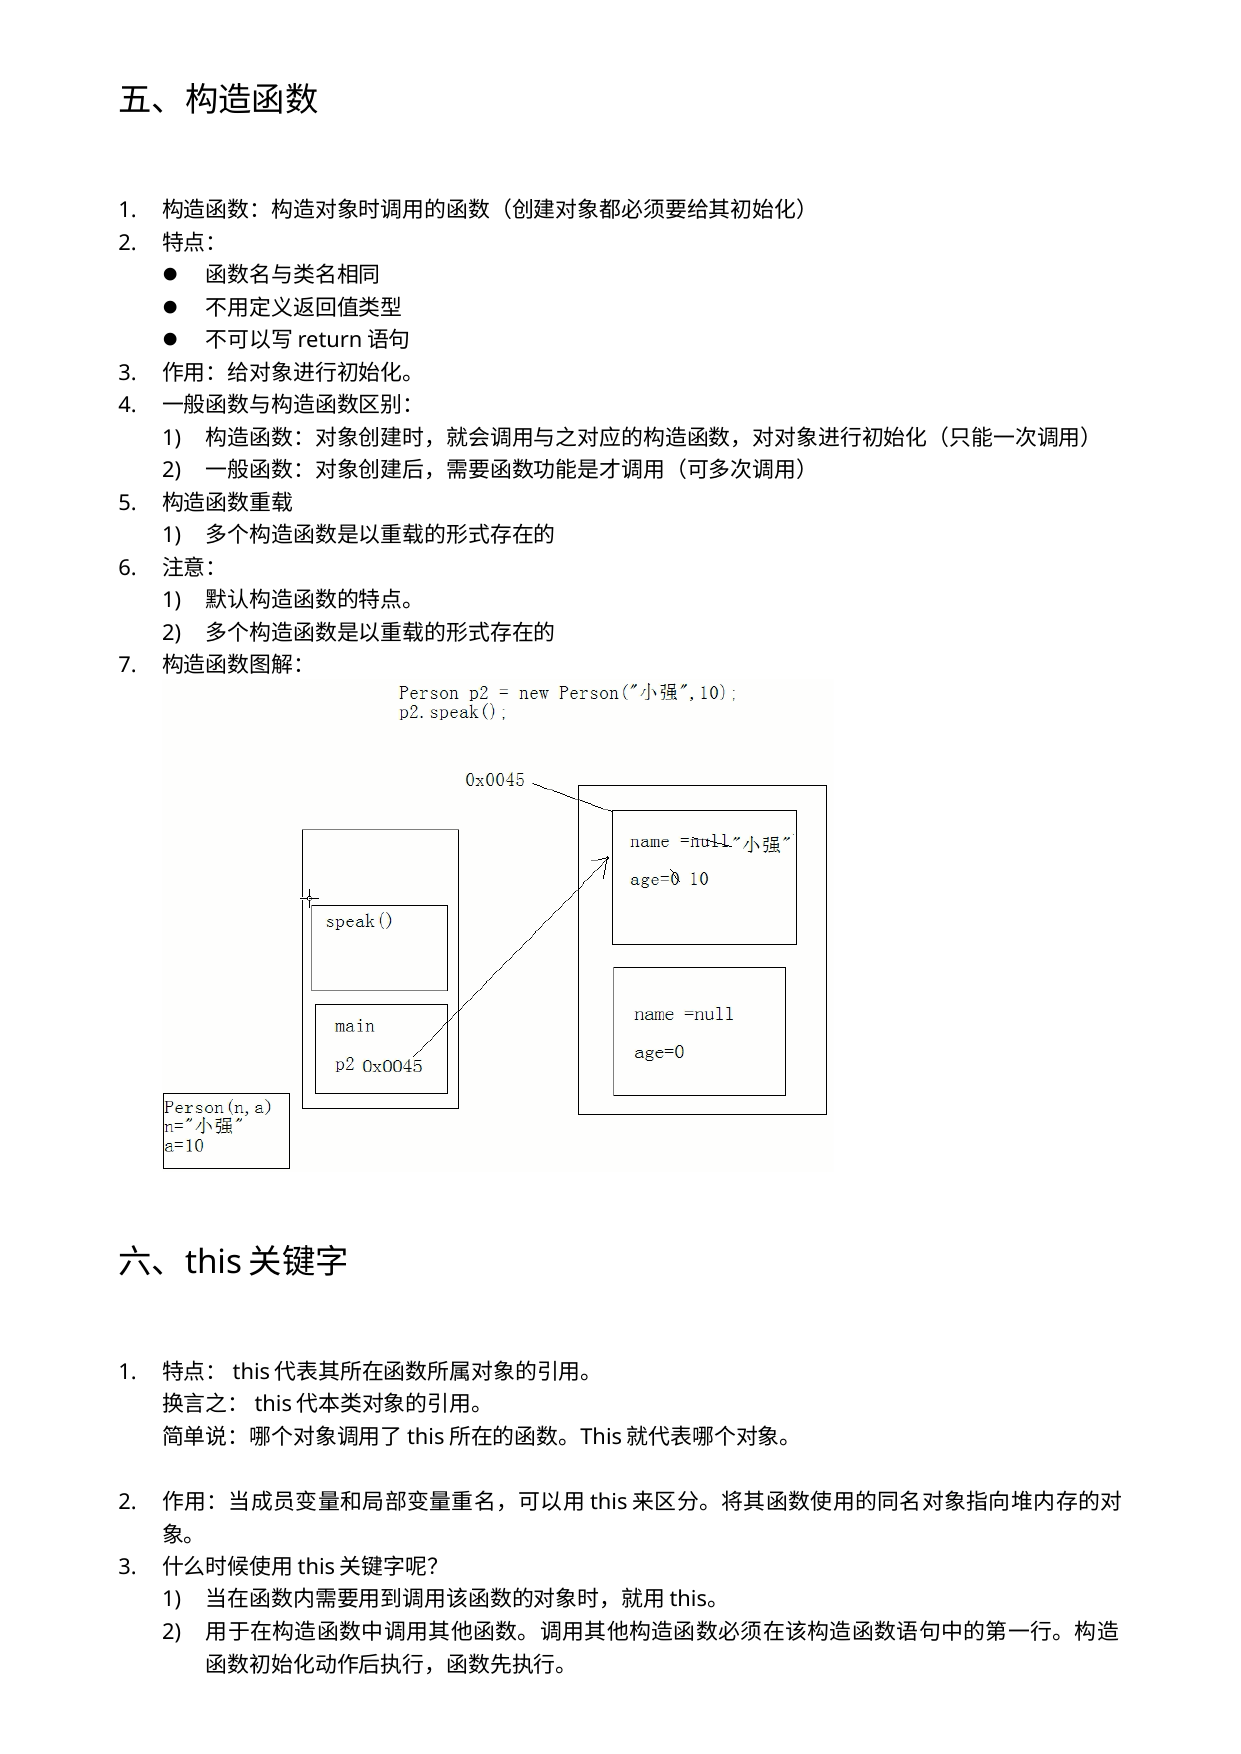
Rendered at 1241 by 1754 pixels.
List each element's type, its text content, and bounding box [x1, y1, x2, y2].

list 特点： this代表其所在函数所属对象的引用。 [118, 1354, 1122, 1386]
list 构造函数重载 [118, 484, 1122, 517]
list 一般函数：对象创建后，需要函数功能是才调用（可多次调用） [162, 452, 1122, 484]
list 注意： [118, 549, 1122, 582]
list 函数名与类名相同 [162, 257, 1122, 289]
list 多个构造函数是以重载的形式存在的 [162, 614, 1122, 647]
list 特点： [118, 224, 1122, 257]
picture [161, 679, 834, 1172]
list 简单说：哪个对象调用了this所在的函数。This就代表哪个对象。 [162, 1419, 1122, 1451]
list 当在函数内需要用到调用该函数的对象时，就用this。 [162, 1581, 1122, 1614]
list 作用：当成员变量和局部变量重名，可以用this来区分。将其函数使用的同名对象指向堆内存的对象。 [118, 1484, 1122, 1549]
list 作用：给对象进行初始化。 [118, 354, 1122, 387]
list 用于在构造函数中调用其他函数。调用其他构造函数必须在该构造函数语句中的第一行。构造函数初始化动作后执行，函数先执行。 [162, 1614, 1122, 1679]
subtitle 六、this关键字 [118, 1226, 1122, 1291]
list 默认构造函数的特点。 [162, 582, 1122, 614]
list 构造函数：构造对象时调用的函数（创建对象都必须要给其初始化） [118, 192, 1122, 224]
list 什么时候使用this关键字呢？ [118, 1549, 1122, 1581]
list 多个构造函数是以重载的形式存在的 [162, 517, 1122, 549]
list 构造函数：对象创建时，就会调用与之对应的构造函数，对对象进行初始化（只能一次调用） [162, 419, 1122, 452]
list 换言之： this代本类对象的引用。 [162, 1386, 1122, 1419]
list 不用定义返回值类型 [162, 289, 1122, 322]
list 一般函数与构造函数区别： [118, 387, 1122, 419]
list 构造函数图解： [118, 647, 1122, 679]
list 不可以写return语句 [162, 322, 1122, 354]
subtitle 五、构造函数 [118, 64, 1122, 129]
